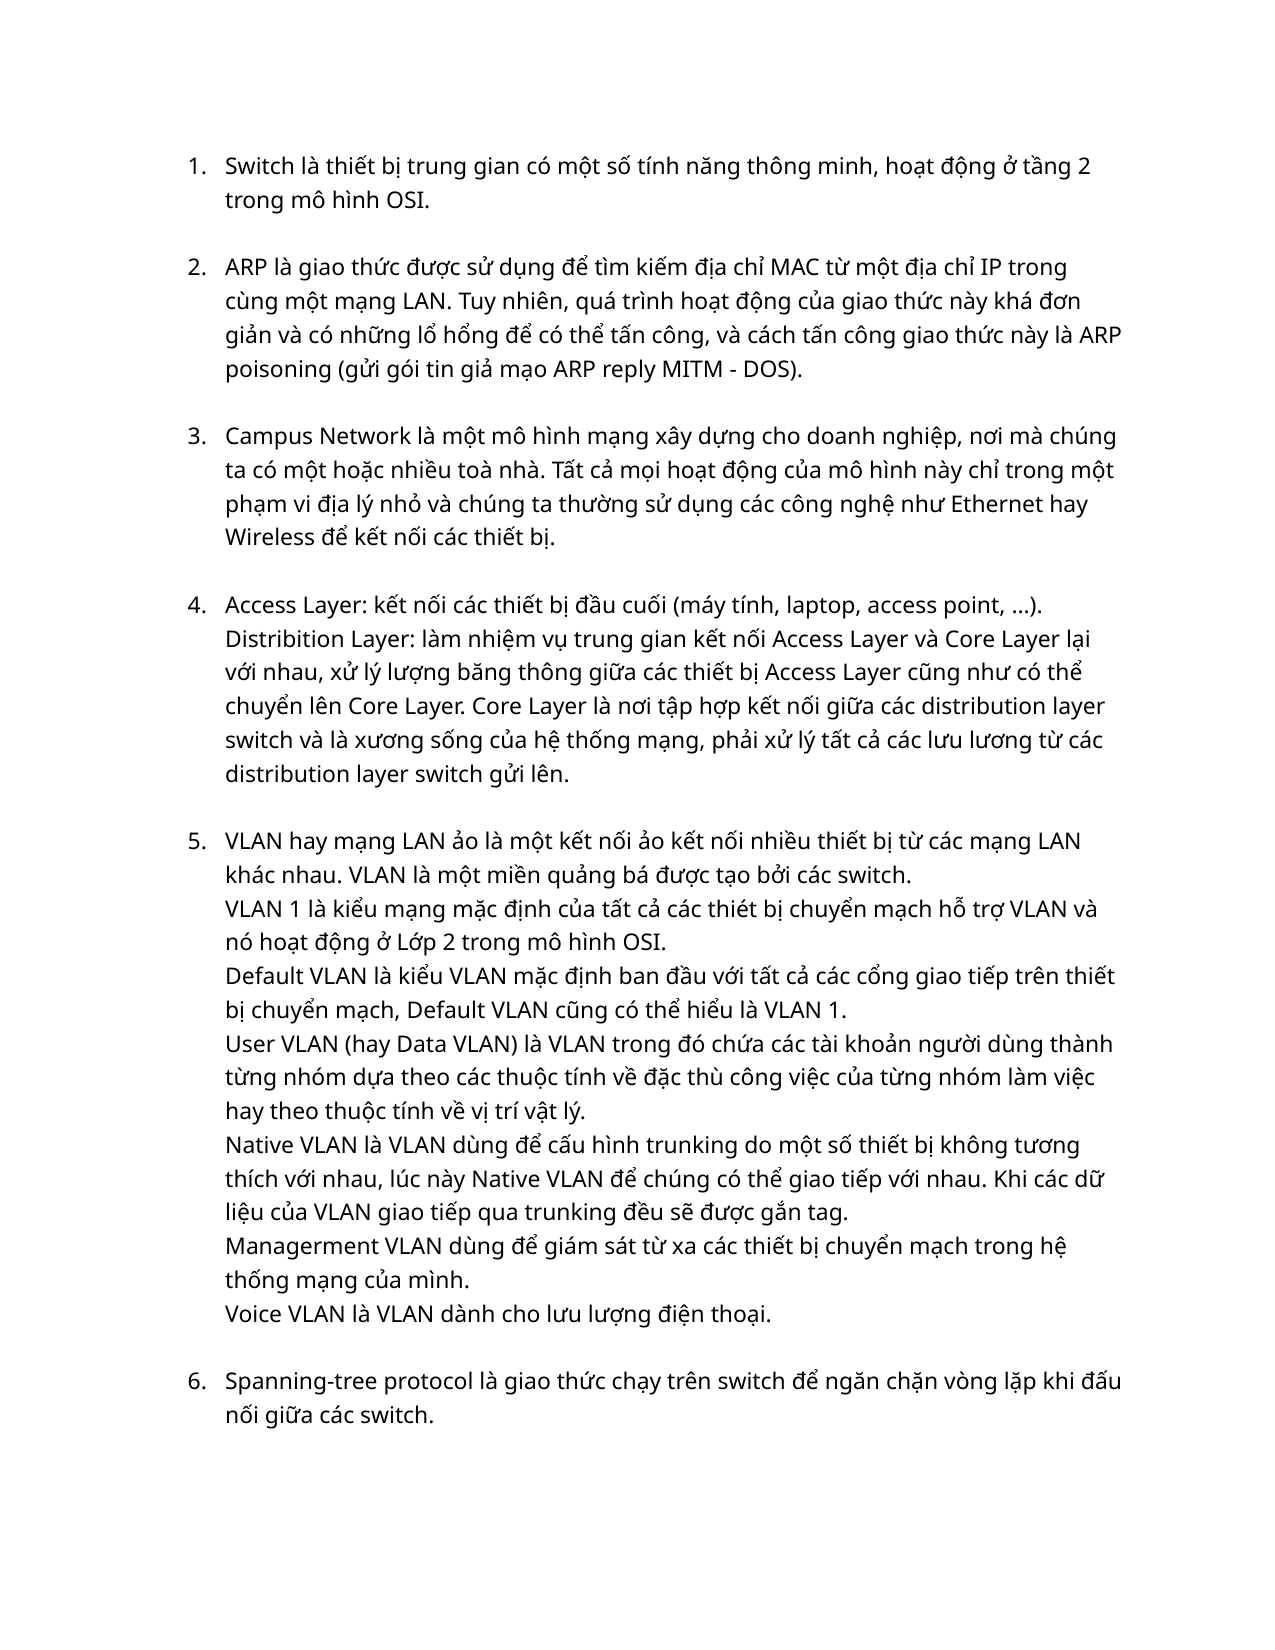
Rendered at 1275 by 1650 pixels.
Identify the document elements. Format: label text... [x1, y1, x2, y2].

list VLAN hay mạng LAN ảo là một kết nối ảo kết nối nhiều thiết bị từ các mạng LAN khác nhau. VLAN là một miền quảng bá được tạo bởi các switch. [187, 825, 1125, 890]
list Default VLAN là kiểu VLAN mặc định ban đầu với tất cả các cổng giao tiếp trên thiết bị chuyển mạch, Default VLAN cũng có thể hiểu là VLAN 1. [225, 960, 1125, 1025]
list Native VLAN là VLAN dùng để cấu hình trunking do một số thiết bị không tương thích với nhau, lúc này Native VLAN để chúng có thể giao tiếp với nhau. Khi các dữ liệu của VLAN giao tiếp qua trunking đều sẽ được gắn tag. [225, 1129, 1125, 1227]
list ARP là giao thức được sử dụng để tìm kiếm địa chỉ MAC từ một địa chỉ IP trong cùng một mạng LAN. Tuy nhiên, quá trình hoạt động của giao thức này khá đơn giản và có những lổ hổng để có thể tấn công, và cách tấn công giao thức này là ARP poisoning (gửi gói tin giả mạo ARP reply MITM - DOS). [187, 251, 1125, 384]
list VLAN 1 là kiểu mạng mặc định của tất cả các thiét bị chuyển mạch hỗ trợ VLAN và nó hoạt động ở Lớp 2 trong mô hình OSI. [225, 892, 1125, 957]
list Managerment VLAN dùng để giám sát từ xa các thiết bị chuyển mạch trong hệ thống mạng của mình. [225, 1230, 1125, 1295]
list Switch là thiết bị trung gian có một số tính năng thông minh, hoạt động ở tầng 2 trong mô hình OSI. [187, 150, 1125, 215]
list Access Layer: kết nối các thiết bị đầu cuối (máy tính, laptop, access point, …). Distribition Layer: làm nhiệm vụ trung gian kết nối Access Layer và Core Layer lại với nhau, xử lý lượng băng thông giữa các thiết bị Access Layer cũng như có thể chuyển lên Core Layer. Core Layer là nơi tập hợp kết nối giữa các distribution layer switch và là xương sống của hệ thống mạng, phải xử lý tất cả các lưu lương từ các distribution layer switch gửi lên. [187, 589, 1125, 789]
list Spanning-tree protocol là giao thức chạy trên switch để ngăn chặn vòng lặp khi đấu nối giữa các switch. [187, 1365, 1125, 1430]
list Voice VLAN là VLAN dành cho lưu lượng điện thoại. [225, 1297, 1125, 1329]
list User VLAN (hay Data VLAN) là VLAN trong đó chứa các tài khoản người dùng thành từng nhóm dựa theo các thuộc tính về đặc thù công việc của từng nhóm làm việc hay theo thuộc tính về vị trí vật lý. [225, 1027, 1125, 1126]
list Campus Network là một mô hình mạng xây dựng cho doanh nghiệp, nơi mà chúng ta có một hoặc nhiều toà nhà. Tất cả mọi hoạt động của mô hình này chỉ trong một phạm vi địa lý nhỏ và chúng ta thường sử dụng các công nghệ như Ethernet hay Wireless để kết nối các thiết bị. [187, 420, 1125, 552]
